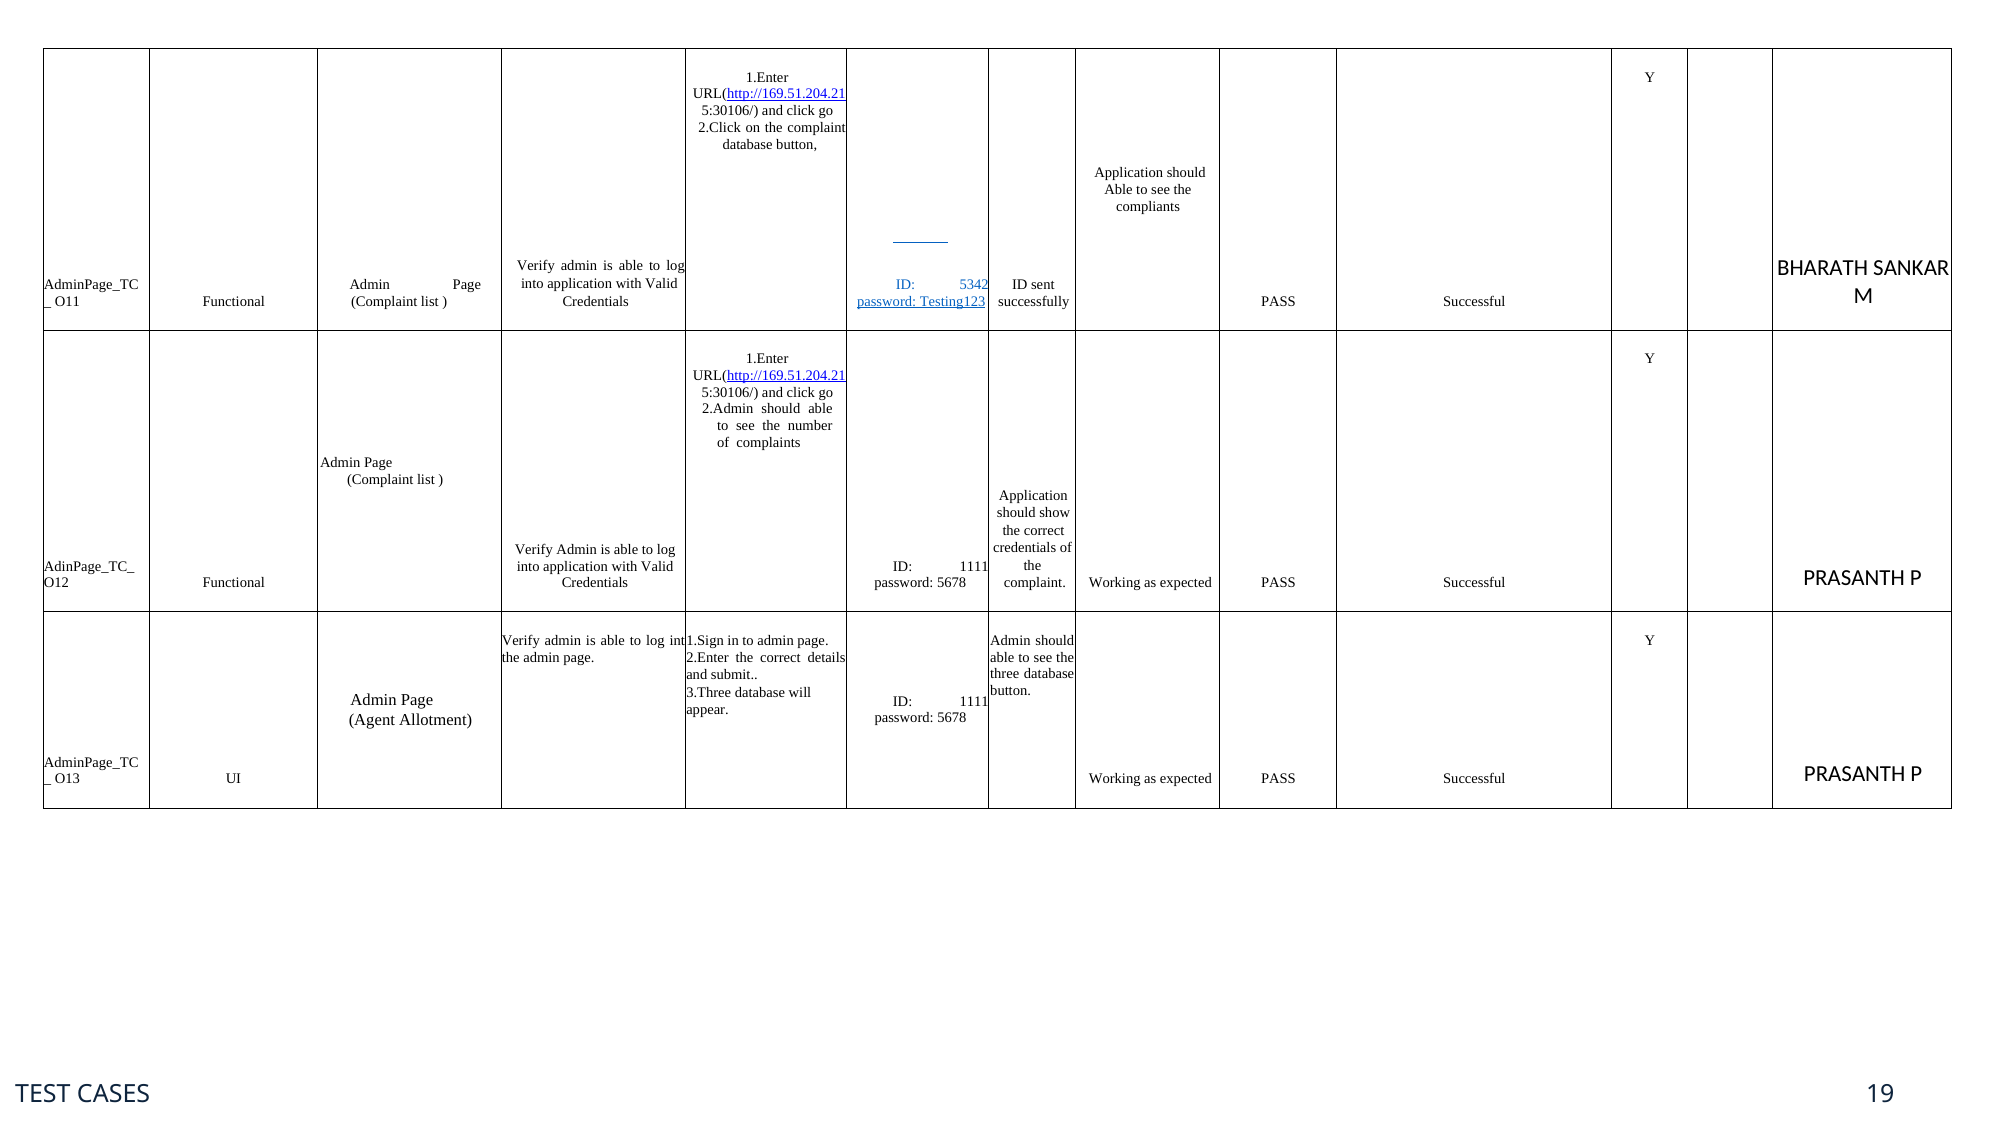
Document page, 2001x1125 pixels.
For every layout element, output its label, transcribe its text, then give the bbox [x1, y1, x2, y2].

table_cell Verify admin is able to log into application with Valid Credentials [502, 49, 685, 330]
table_cell ID: 1111 password: 5678 [847, 612, 988, 807]
table_cell UI [150, 612, 317, 807]
table_cell Verify Admin is able to log into application with Valid Credentials [502, 331, 685, 611]
table_cell PRASANTH P [1773, 612, 1951, 807]
table_cell Working as expected [1076, 331, 1219, 611]
table_cell Working as expected [1076, 612, 1219, 807]
table_cell Functional [150, 49, 317, 330]
table_cell PASS [1220, 49, 1336, 330]
table_cell 1.Enter URL(http://169.51.204.21 5:30106/) and click go 2.Click on the complaint database button, [686, 49, 846, 330]
table_cell 1.Sign in to admin page. 2.Enter the correct details and submit.. 3.Three database will appear. [686, 612, 846, 807]
table_cell Verify admin is able to log int the admin page. [502, 612, 685, 807]
table_cell Admin Page (Complaint list ) [318, 49, 501, 330]
table_cell Admin Page (Agent Allotment) [318, 612, 501, 807]
table_cell PASS [1220, 331, 1336, 611]
table_cell Application should show the correct credentials of the complaint. [989, 331, 1075, 611]
table_cell [1688, 612, 1772, 807]
table_cell [1688, 331, 1772, 611]
table_cell Admin should able to see the three database button. [989, 612, 1075, 807]
table_cell ID: 5342 password: Testing123 [847, 49, 988, 330]
table_cell Y [1612, 612, 1687, 807]
table_cell Admin Page (Complaint list ) [318, 331, 501, 611]
table_cell PASS [1220, 612, 1336, 807]
table_cell Application should Able to see the compliants [1076, 49, 1219, 330]
table_cell Y [1612, 331, 1687, 611]
table_cell Successful [1337, 612, 1611, 807]
table_cell AdminPage_TC _ O13 [44, 612, 149, 807]
table_cell ID sent successfully [989, 49, 1075, 330]
table_cell [1688, 49, 1772, 330]
table_cell Successful [1337, 49, 1611, 330]
table_cell BHARATH SANKAR M [1773, 49, 1951, 330]
table_cell ID: 1111 password: 5678 [847, 331, 988, 611]
table_cell Successful [1337, 331, 1611, 611]
table_cell PRASANTH P [1773, 331, 1951, 611]
table_cell 1.Enter URL(http://169.51.204.21 5:30106/) and click go 2.Admin should able to see the number of complaints [686, 331, 846, 611]
table_cell Y [1612, 49, 1687, 330]
table_cell AdinPage_TC_ O12 [44, 331, 149, 611]
table_cell AdminPage_TC _ O11 [44, 49, 149, 330]
table_cell Functional [150, 331, 317, 611]
